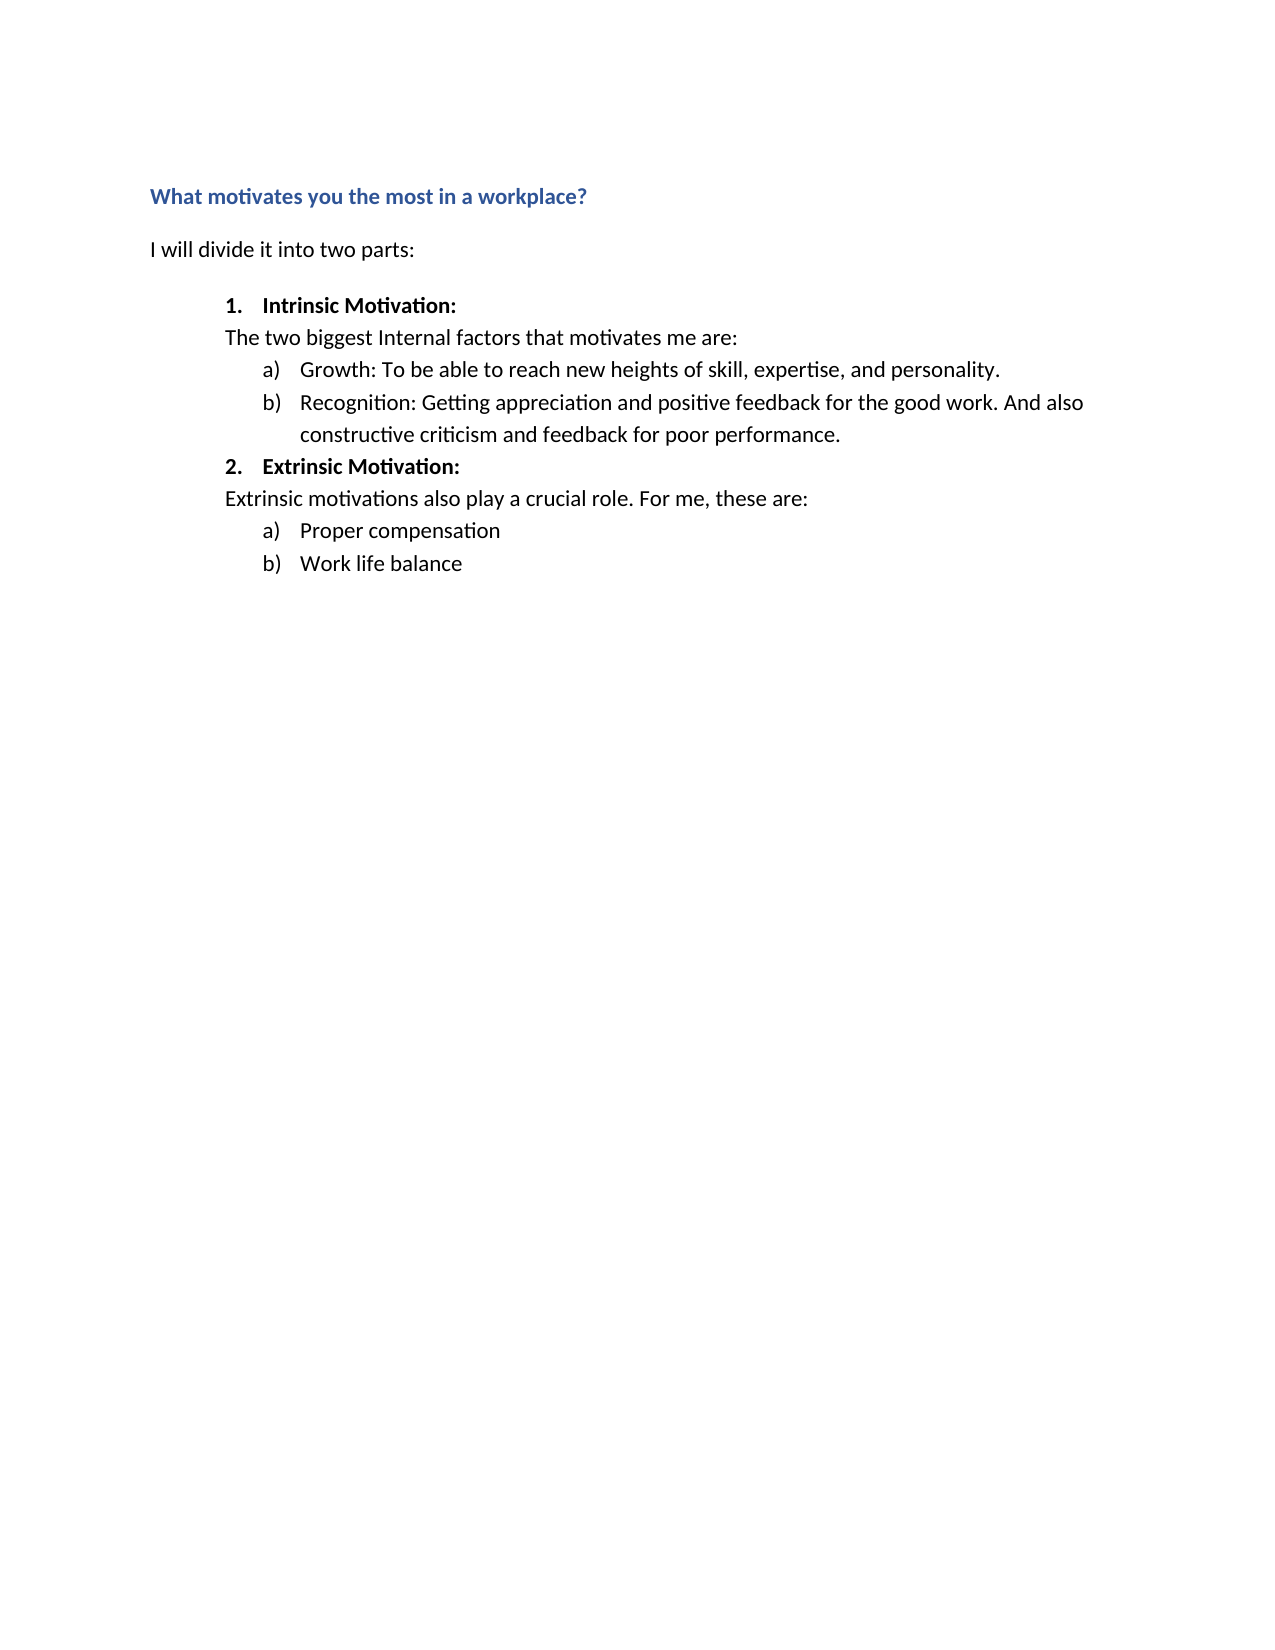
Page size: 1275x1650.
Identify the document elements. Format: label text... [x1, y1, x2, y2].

list Recognition: Getting appreciation and positive feedback for the good work. And also constructive criticism and feedback for poor performance. [262, 388, 1125, 448]
list Growth: To be able to reach new heights of skill, expertise, and personality. [262, 356, 1125, 384]
subtitle What motivates you the most in a workplace? [150, 182, 1125, 210]
list Extrinsic Motivation: [225, 452, 1125, 480]
list Work life balance [262, 549, 1125, 577]
list Proper compensation [262, 517, 1125, 544]
text The two biggest Internal factors that motivates me are: [225, 323, 1125, 351]
list Intrinsic Motivation: [225, 291, 1125, 319]
text I will divide it into two parts: [150, 235, 1125, 263]
text Extrinsic motivations also play a crucial role. For me, these are: [225, 484, 1125, 512]
